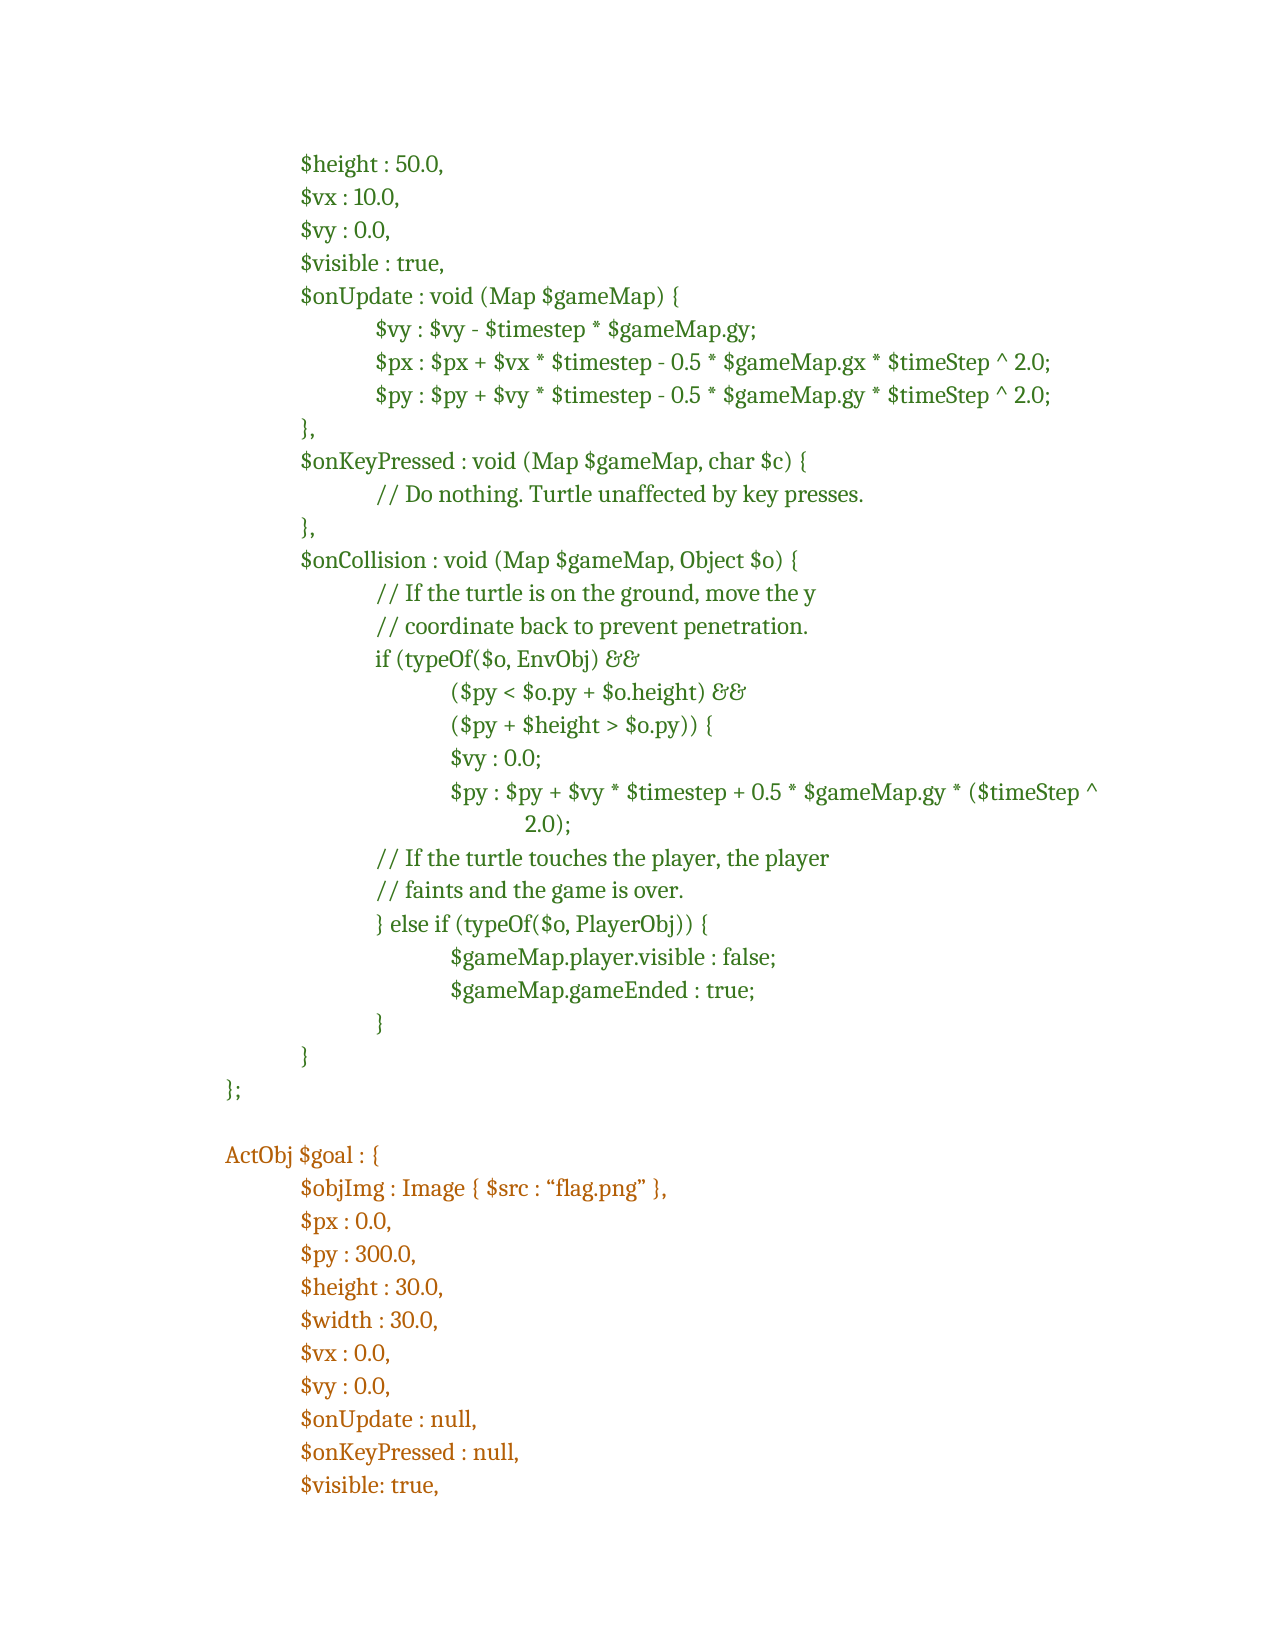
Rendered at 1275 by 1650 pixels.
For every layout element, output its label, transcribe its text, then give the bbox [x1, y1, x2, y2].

text $gameMap.player.visible : false; [300, 942, 1125, 971]
text $py : $py + $vy * $timestep + 0.5 * $gameMap.gy * ($timeStep ^ 2.0); [450, 777, 1125, 839]
text $height : 30.0, [150, 1273, 1125, 1301]
text } [300, 1042, 1125, 1070]
text $objImg : Image { $src : “flag.png” }, [150, 1174, 1125, 1202]
text if (typeOf($o, EnvObj) && [300, 645, 1125, 674]
text $py : $py + $vy * $timestep - 0.5 * $gameMap.gy * $timeStep ^ 2.0; [375, 381, 1125, 410]
text }; [150, 1074, 1125, 1103]
text $px : 0.0, [150, 1207, 1125, 1235]
text // If the turtle is on the ground, move the y [300, 579, 1125, 608]
text $visible : true, [300, 249, 1125, 278]
text $visible: true, [150, 1471, 1125, 1499]
text // coordinate back to prevent penetration. [375, 612, 1125, 641]
text // Do nothing. Turtle unaffected by key presses. [300, 480, 1125, 509]
text }, [300, 513, 1125, 542]
text $vy : 0.0, [300, 216, 1125, 245]
text $onKeyPressed : null, [150, 1438, 1125, 1467]
text $onKeyPressed : void (Map $gameMap, char $c) { [300, 447, 1125, 476]
text $onUpdate : null, [150, 1405, 1125, 1433]
text ($py + $height > $o.py)) { [375, 711, 1125, 740]
text $gameMap.gameEnded : true; [300, 976, 1125, 1004]
text $vx : 10.0, [300, 183, 1125, 212]
text ($py < $o.py + $o.height) && [375, 678, 1125, 707]
text $onCollision : void (Map $gameMap, Object $o) { [300, 546, 1125, 575]
text ActObj $goal : { [150, 1141, 1125, 1169]
text $vy : 0.0, [150, 1372, 1125, 1401]
text $vy : 0.0; [375, 744, 1125, 773]
text $height : 50.0, [300, 150, 1125, 179]
text $onUpdate : void (Map $gameMap) { [300, 282, 1125, 311]
text $vx : 0.0, [150, 1339, 1125, 1367]
text } [300, 1008, 1125, 1037]
text }, [300, 414, 1125, 443]
text } else if (typeOf($o, PlayerObj)) { [300, 909, 1125, 938]
text $width : 30.0, [150, 1306, 1125, 1334]
text $py : 300.0, [150, 1240, 1125, 1268]
text $vy : $vy - $timestep * $gameMap.gy; [300, 315, 1125, 344]
text // faints and the game is over. [150, 876, 1125, 905]
text $px : $px + $vx * $timestep - 0.5 * $gameMap.gx * $timeStep ^ 2.0; [375, 348, 1125, 377]
text // If the turtle touches the player, the player [150, 843, 1125, 872]
